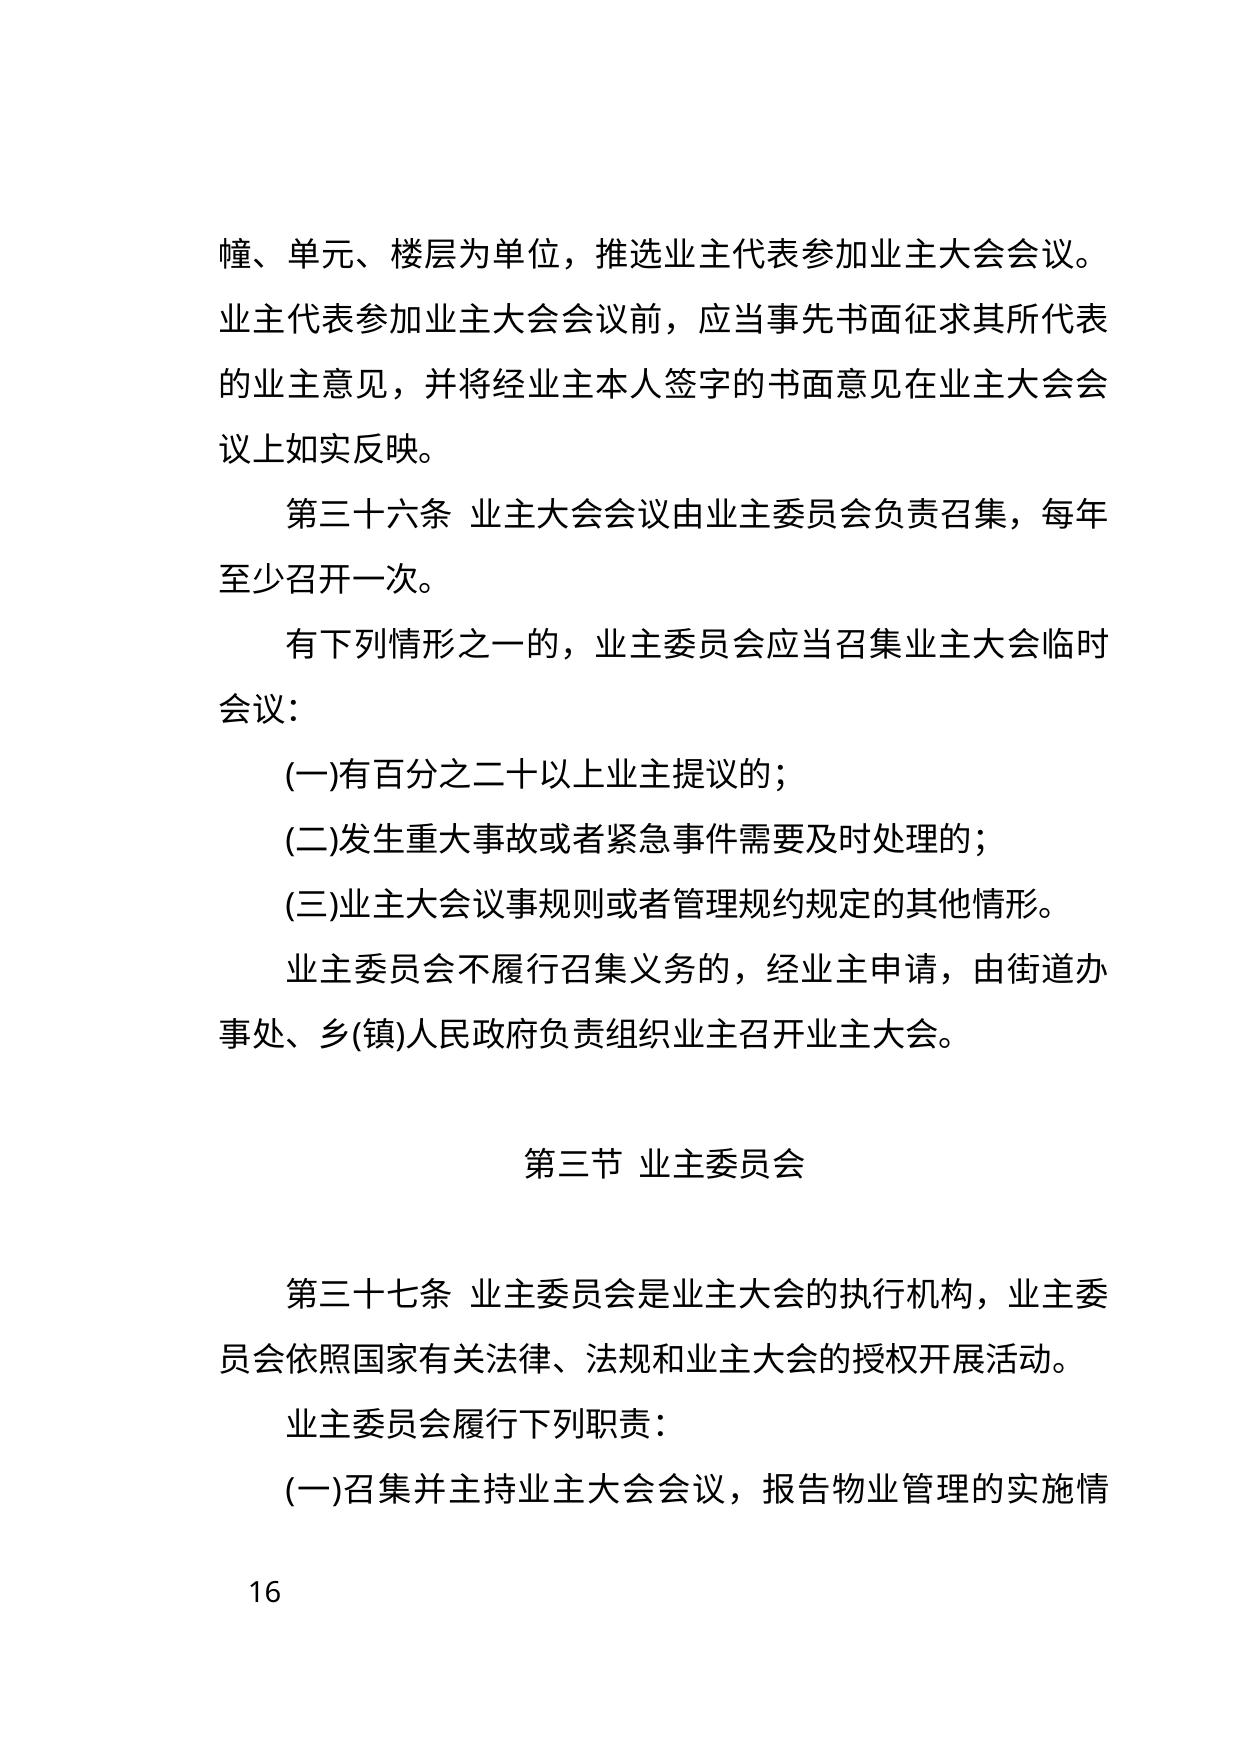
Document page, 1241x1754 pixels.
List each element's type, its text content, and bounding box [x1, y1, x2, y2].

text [218, 219, 1110, 479]
text (三)业主大会议事规则或者管理规约规定的其他情形。 [218, 869, 1110, 934]
text (一)有百分之二十以上业主提议的； [218, 739, 1110, 804]
text (二)发生重大事故或者紧急事件需要及时处理的； [218, 804, 1110, 869]
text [218, 1454, 1110, 1519]
text 业主委员会不履行召集义务的，经业主申请，由街道办事处、乡(镇)人民政府负责组织业主召开业主大会。 [218, 934, 1110, 1064]
text 第三十七条 业主委员会是业主大会的执行机构，业主委员会依照国家有关法律、法规和业主大会的授权开展活动。 [218, 1259, 1110, 1389]
text 业主委员会履行下列职责： [218, 1389, 1110, 1454]
subtitle 第三节 业主委员会 [218, 1129, 1110, 1194]
text 有下列情形之一的，业主委员会应当召集业主大会临时会议： [218, 609, 1110, 739]
text 第三十六条 业主大会会议由业主委员会负责召集，每年至少召开一次。 [218, 479, 1110, 609]
